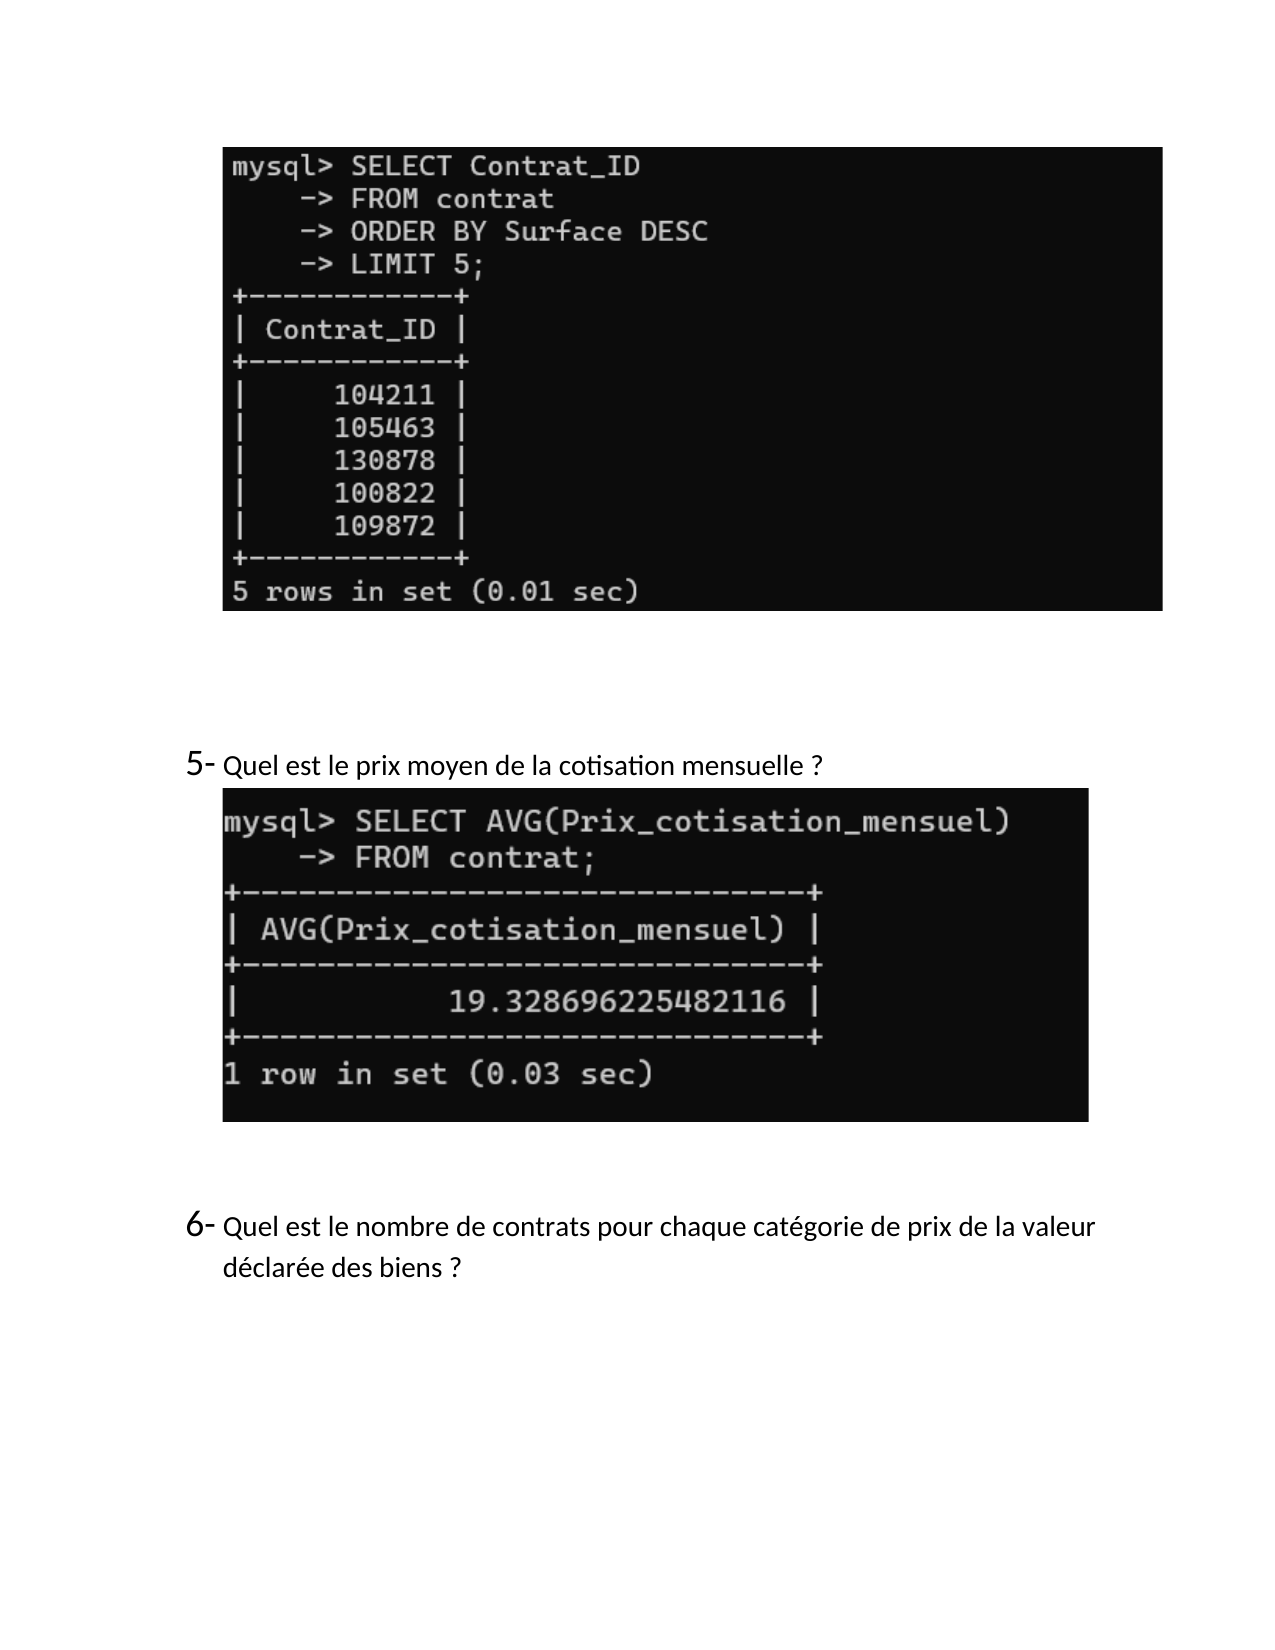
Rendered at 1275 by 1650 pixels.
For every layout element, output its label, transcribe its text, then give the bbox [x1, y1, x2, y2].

picture [222, 147, 1163, 611]
list Quel est le prix moyen de la cotisation mensuelle ? [185, 739, 1127, 785]
picture [222, 788, 1089, 1122]
list Quel est le nombre de contrats pour chaque catégorie de prix de la valeur déclarée des biens ? [185, 1200, 1127, 1284]
